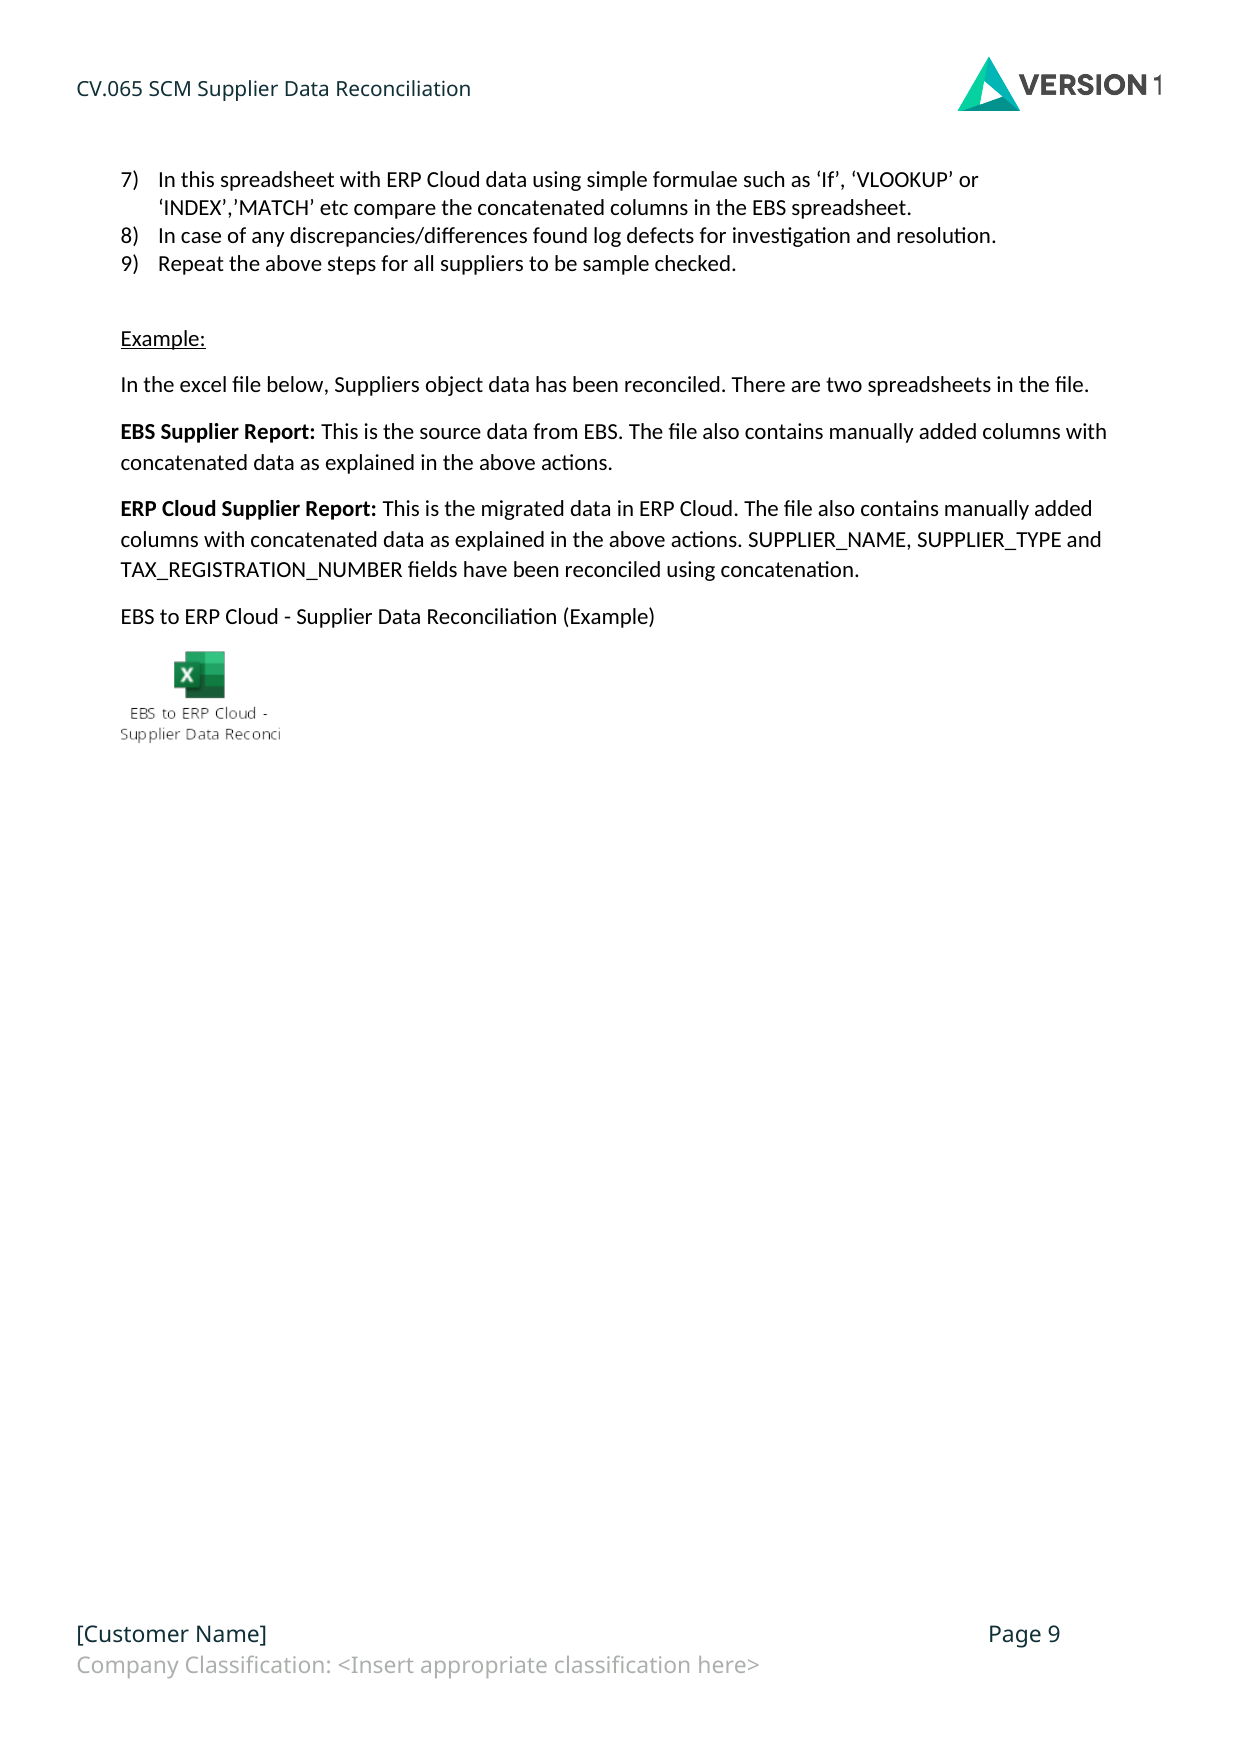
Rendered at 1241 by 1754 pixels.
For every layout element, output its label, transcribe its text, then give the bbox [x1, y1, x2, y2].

text Example: [120, 324, 1139, 352]
text EBS Supplier Report: This is the source data from EBS. The file also contains manually added columns with concatenated data as explained in the above actions. [120, 417, 1139, 476]
list Repeat the above steps for all suppliers to be sample checked. [120, 249, 1139, 277]
list In this spreadsheet with ERP Cloud data using simple formulae such as ‘If’, ‘VLOOKUP’ or ‘INDEX’,’MATCH’ etc compare the concatenated columns in the EBS spreadsheet. [120, 165, 1139, 221]
list In case of any discrepancies/differences found log defects for investigation and resolution. [120, 221, 1139, 249]
text ERP Cloud Supplier Report: This is the migrated data in ERP Cloud. The file also contains manually added columns with concatenated data as explained in the above actions. SUPPLIER_NAME, SUPPLIER_TYPE and TAX_REGISTRATION_NUMBER fields have been reconciled using concatenation. [120, 494, 1139, 583]
picture [956, 56, 1161, 111]
text EBS to ERP Cloud - Supplier Data Reconciliation (Example) [120, 602, 1139, 630]
text In the excel file below, Suppliers object data has been reconciled. There are two spreadsheets in the file. [120, 371, 1139, 398]
